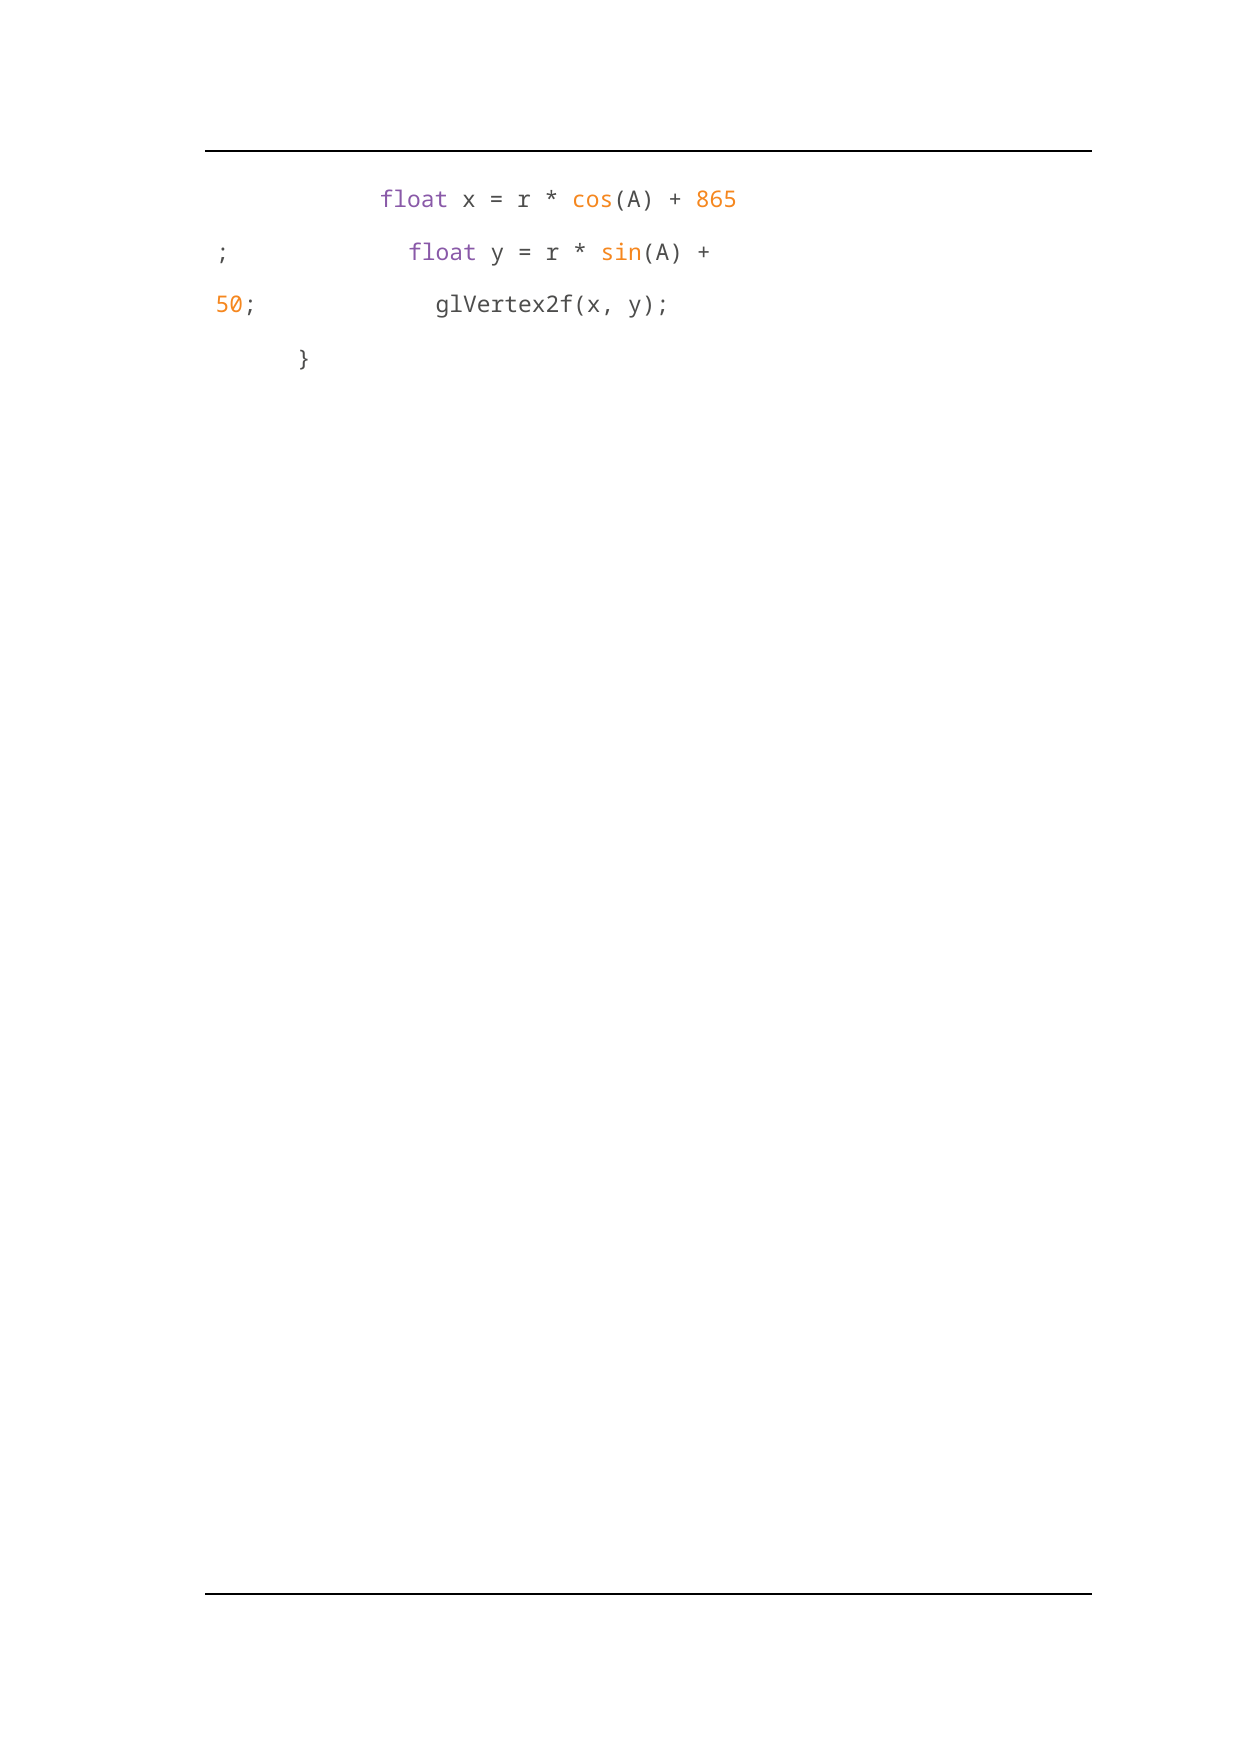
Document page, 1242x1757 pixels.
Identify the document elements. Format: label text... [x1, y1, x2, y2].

text ​float​ x = r * ​cos​(A) + ​865​; ​float​ y = r * ​sin​(A) + ​50​; glVertex2f(x, y); [214, 183, 745, 320]
text } [214, 341, 317, 373]
